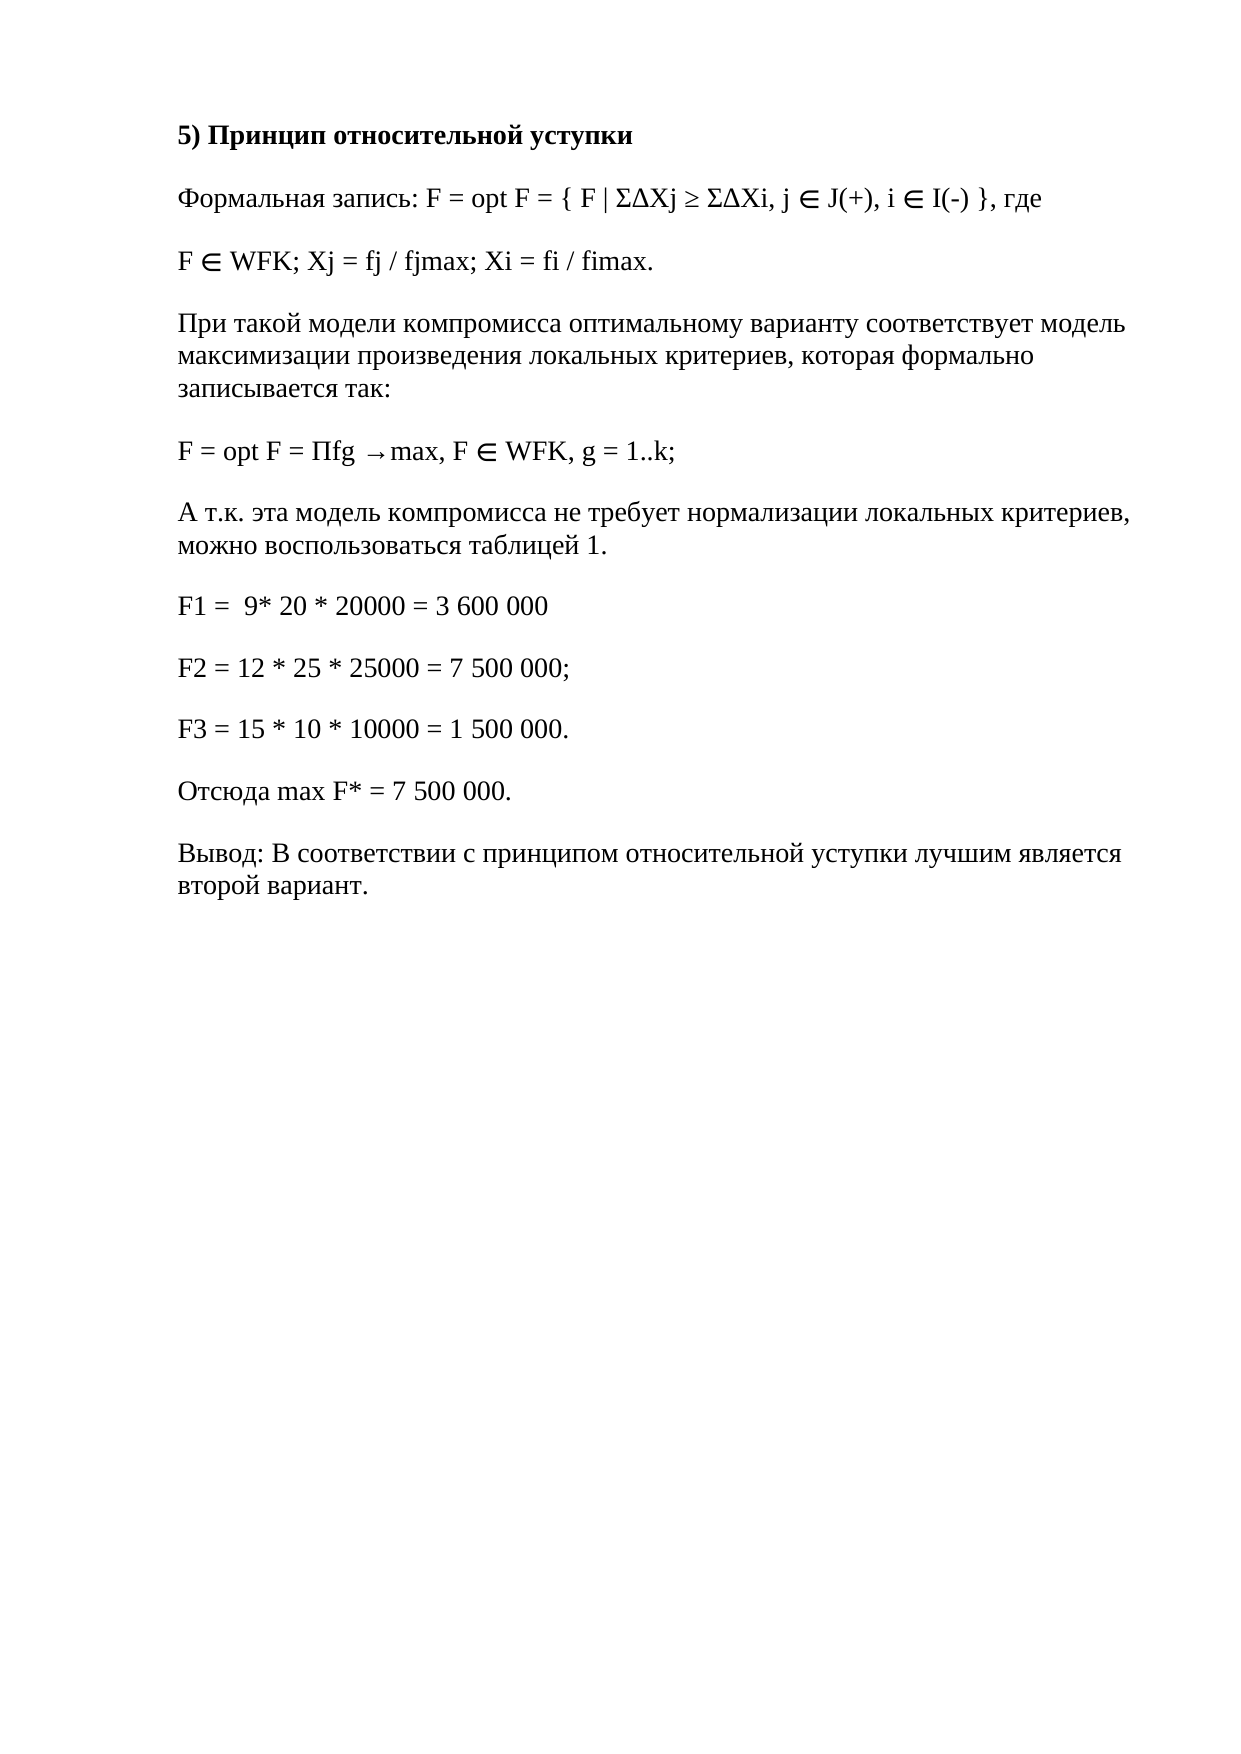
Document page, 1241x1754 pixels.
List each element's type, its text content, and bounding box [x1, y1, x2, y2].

text При такой модели компромисса оптимальному варианту соответствует модель максимизации произведения локальных критериев, которая формально записывается так: [177, 306, 1152, 403]
text Отсюда max F* = 7 500 000. [177, 774, 1152, 806]
text Вывод: В соответствии с принципом относительной уступки лучшим является второй вариант. [177, 836, 1152, 900]
text 5) Принцип относительной уступки [177, 118, 1152, 151]
text F = opt F = Пfg →max, F ∈ WFK, g = 1..k; [177, 432, 1152, 466]
text F ∈ WFK; Xj = fj / fjmax; Xi = fi / fimax. [177, 243, 1152, 277]
text Формальная запись: F = opt F = { F | Σ∆Xj ≥ Σ∆Xi, j ∈ J(+), i ∈ I(-) }, где [177, 180, 1152, 214]
text F1 = 9* 20 * 20000 = [177, 589, 1152, 622]
text А т.к. эта модель компромисса не требует нормализации локальных критериев, можно воспользоваться таблицей 1. [177, 495, 1152, 560]
text F2 = 12 * 25 * 25000 = [177, 651, 1152, 683]
text F3 = 15 * 10 * 10000 = [177, 712, 1152, 745]
